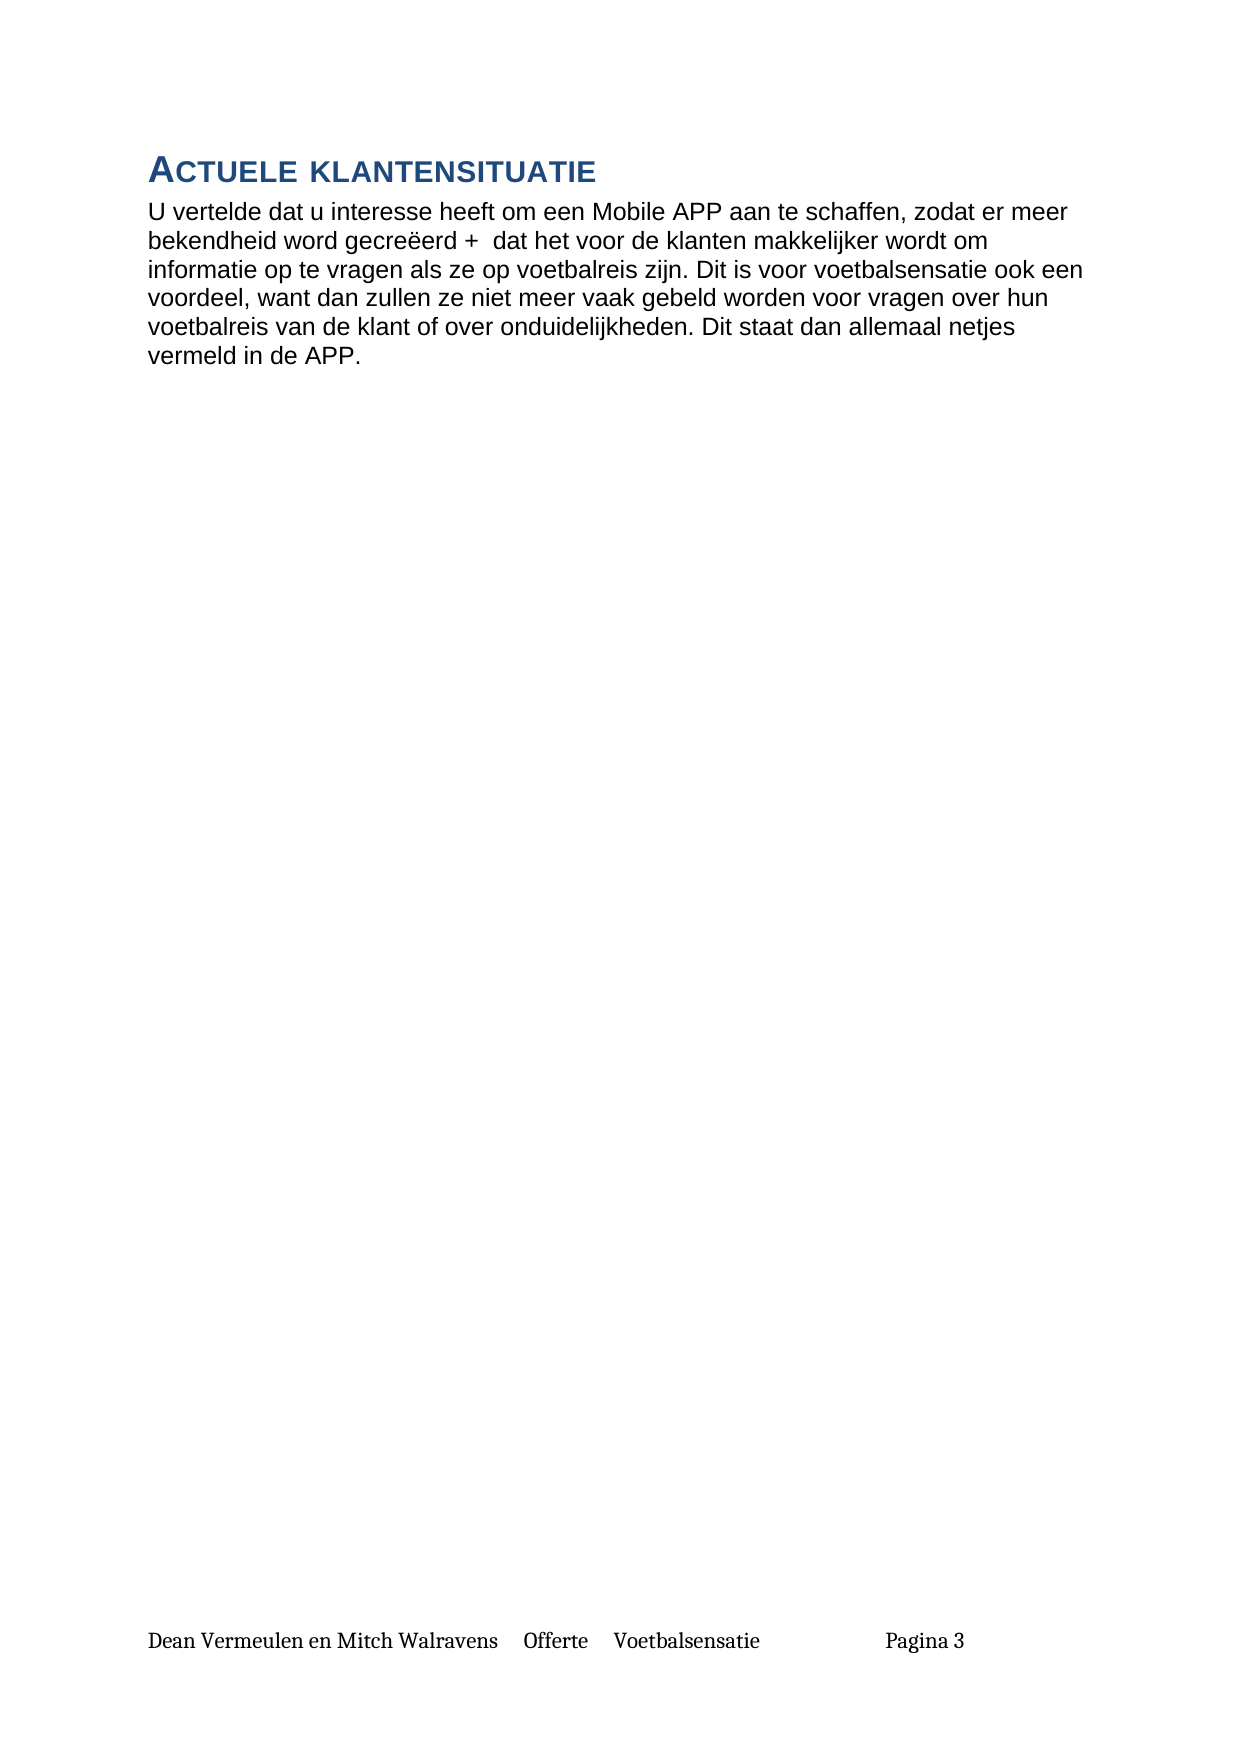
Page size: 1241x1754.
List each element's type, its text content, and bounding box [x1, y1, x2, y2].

subtitle Actuele klantensituatie [148, 148, 1093, 191]
text U vertelde dat u interesse heeft om een Mobile APP aan te schaffen, zodat er meer bekendheid word gecreëerd + dat het voor de klanten makkelijker wordt om informatie op te vragen als ze op voetbalreis zijn. Dit is voor voetbalsensatie ook een voordeel, want dan zullen ze niet meer vaak gebeld worden voor vragen over hun voetbalreis van de klant of over onduidelijkheden. Dit staat dan allemaal netjes vermeld in de APP. [148, 197, 1093, 370]
